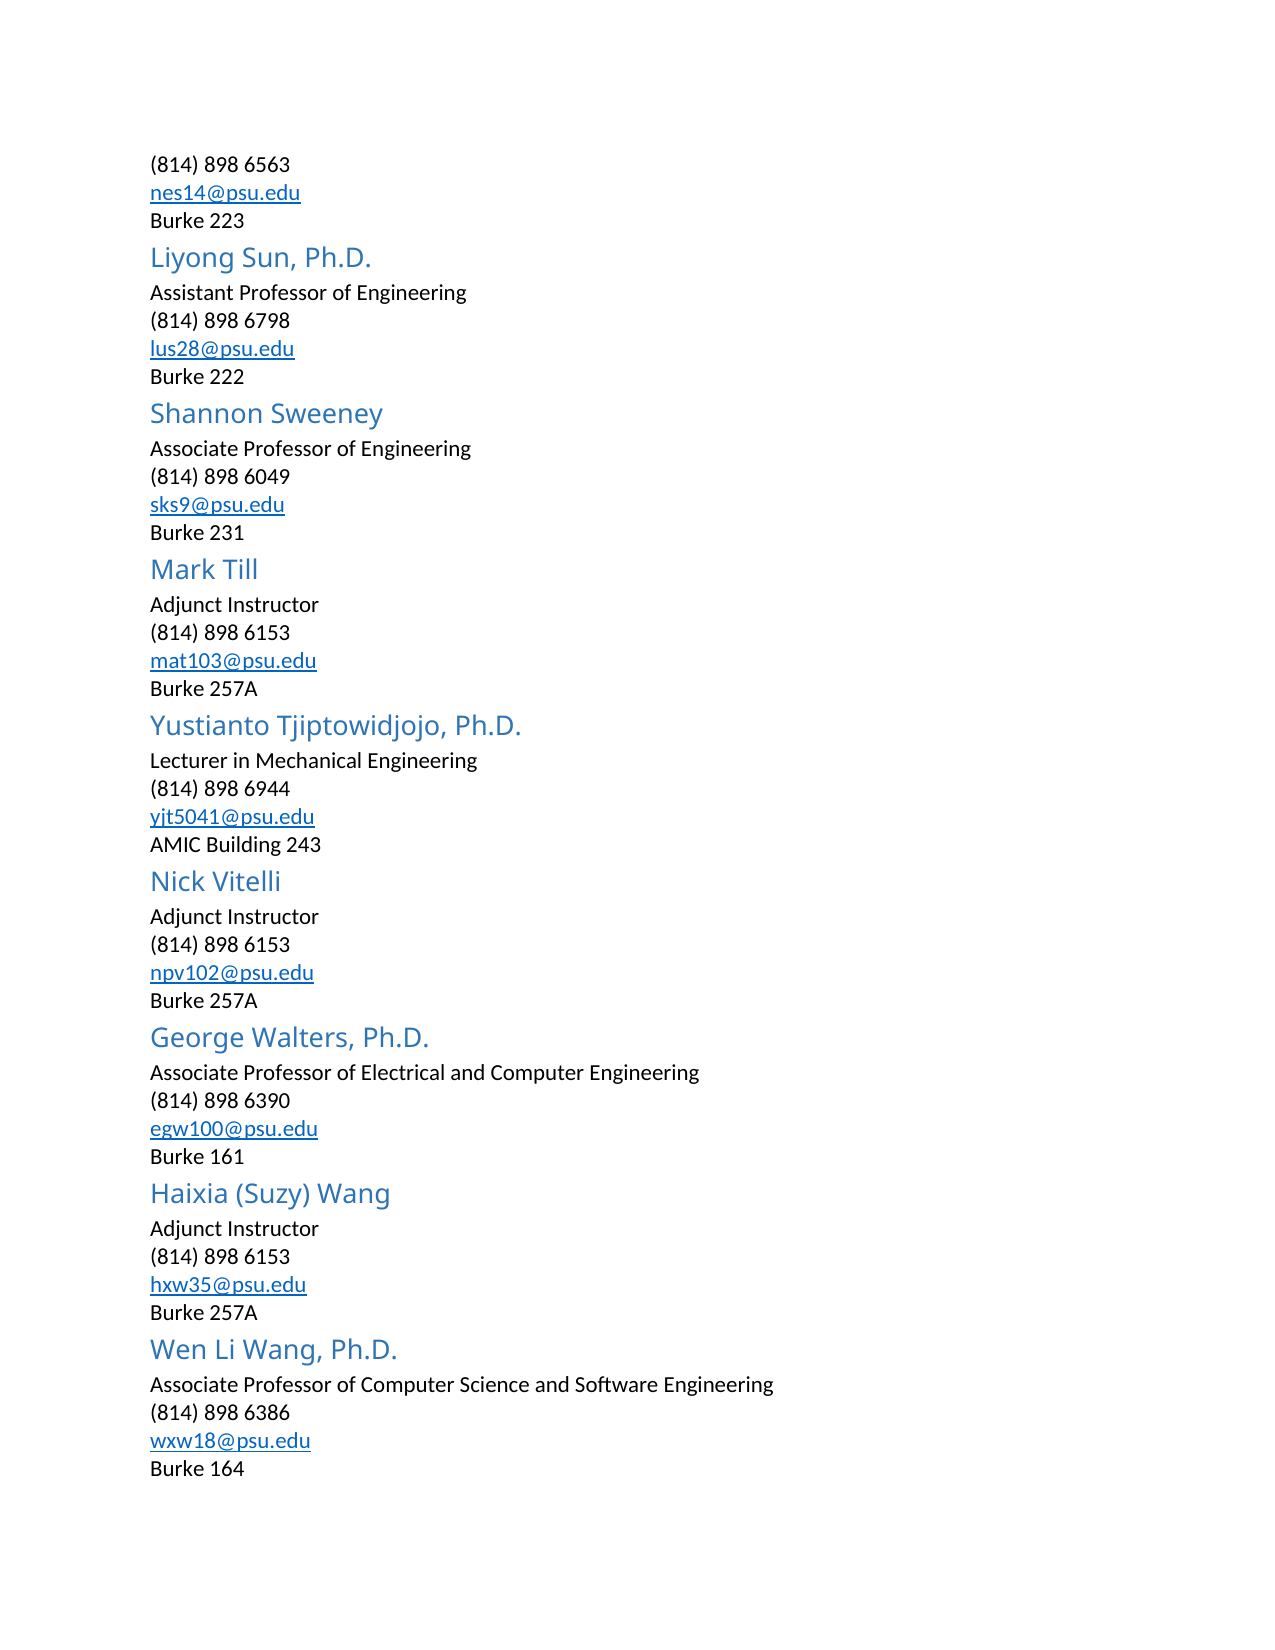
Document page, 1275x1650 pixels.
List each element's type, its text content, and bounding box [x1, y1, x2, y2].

text (814) 898 6153 [150, 930, 1125, 958]
text egw100@psu.edu [150, 1114, 1125, 1142]
text Burke 231 [150, 518, 1125, 546]
text (814) 898 6153 [150, 1242, 1125, 1270]
text Burke 257A [150, 1298, 1125, 1326]
text Adjunct Instructor [150, 1214, 1125, 1242]
text hxw35@psu.edu [150, 1270, 1125, 1298]
text Burke 257A [150, 986, 1125, 1014]
text Associate Professor of Electrical and Computer Engineering [150, 1058, 1125, 1086]
text Burke 223 [150, 206, 1125, 234]
text Adjunct Instructor [150, 590, 1125, 618]
text Assistant Professor of Engineering [150, 278, 1125, 306]
text (814) 898 6944 [150, 774, 1125, 802]
text (814) 898 6563 [150, 150, 1125, 178]
text Burke 164 [150, 1454, 1125, 1482]
text npv102@psu.edu [150, 958, 1125, 986]
subtitle Mark Till [150, 550, 1125, 587]
text Adjunct Instructor [150, 902, 1125, 930]
subtitle Nick Vitelli [150, 862, 1125, 899]
text Associate Professor of Engineering [150, 434, 1125, 462]
text Burke 257A [150, 674, 1125, 702]
text Lecturer in Mechanical Engineering [150, 746, 1125, 774]
subtitle Liyong Sun, Ph.D. [150, 238, 1125, 275]
text (814) 898 6386 [150, 1398, 1125, 1426]
subtitle Wen Li Wang, Ph.D. [150, 1331, 1125, 1367]
subtitle Shannon Sweeney [150, 394, 1125, 431]
text AMIC Building 243 [150, 830, 1125, 858]
text Associate Professor of Computer Science and Software Engineering [150, 1370, 1125, 1398]
text wxw18@psu.edu [150, 1426, 1125, 1454]
text Burke 161 [150, 1142, 1125, 1170]
subtitle Haixia (Suzy) Wang [150, 1174, 1125, 1211]
text (814) 898 6153 [150, 618, 1125, 646]
text (814) 898 6049 [150, 462, 1125, 490]
text (814) 898 6390 [150, 1086, 1125, 1114]
text lus28@psu.edu [150, 334, 1125, 362]
subtitle Yustianto Tjiptowidjojo, Ph.D. [150, 706, 1125, 743]
text sks9@psu.edu [150, 490, 1125, 518]
text (814) 898 6798 [150, 306, 1125, 334]
text yjt5041@psu.edu [150, 802, 1125, 830]
text nes14@psu.edu [150, 178, 1125, 206]
subtitle George Walters, Ph.D. [150, 1018, 1125, 1055]
text mat103@psu.edu [150, 646, 1125, 674]
text Burke 222 [150, 362, 1125, 390]
